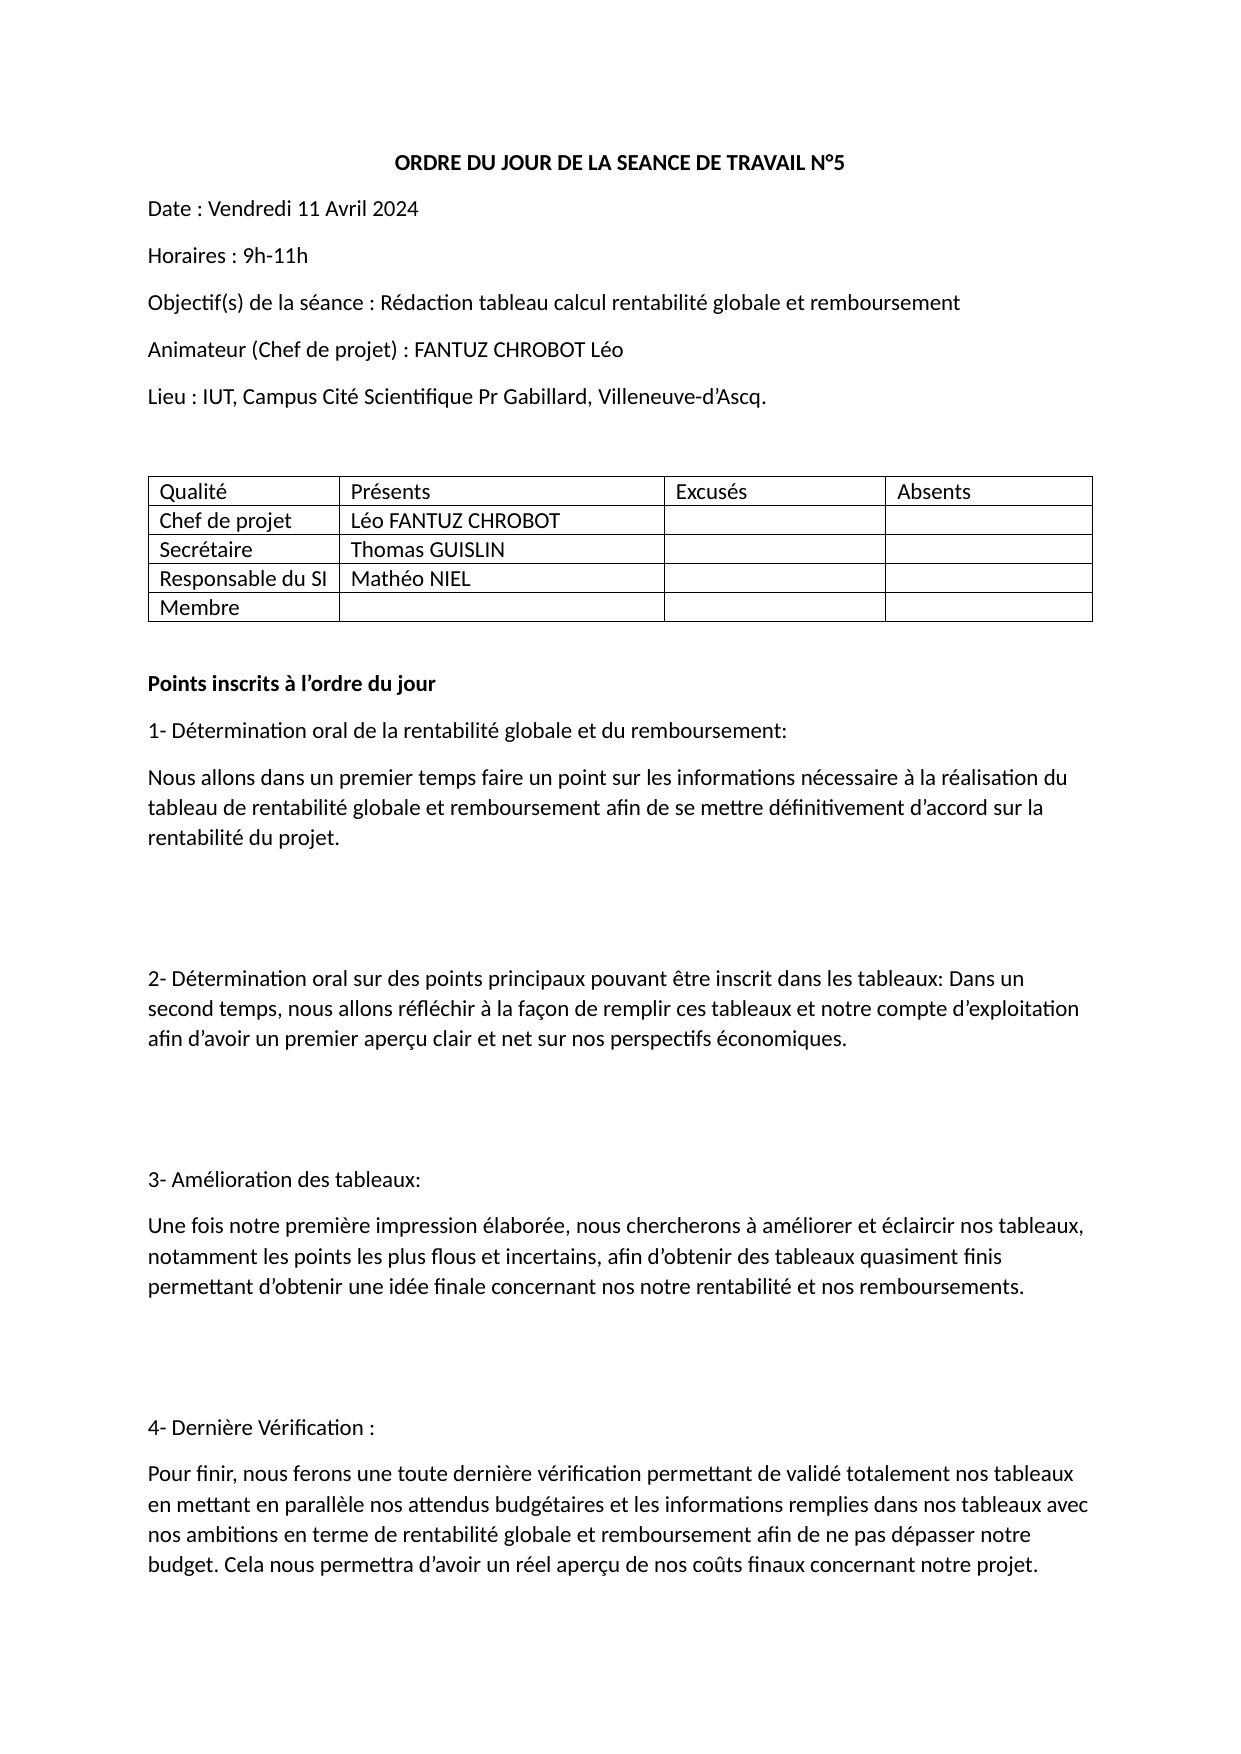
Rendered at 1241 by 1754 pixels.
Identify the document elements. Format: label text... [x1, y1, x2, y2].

text Objectif(s) de la séance : Rédaction tableau calcul rentabilité globale et remboursement [148, 288, 1093, 316]
table_cell Secrétaire [149, 535, 339, 563]
table_cell [340, 593, 664, 621]
text 2- Détermination oral sur des points principaux pouvant être inscrit dans les tableaux: Dans un second temps, nous allons réfléchir à la façon de remplir ces tableaux et notre compte d’exploitation afin d’avoir un premier aperçu clair et net sur nos perspectifs économiques. [148, 964, 1093, 1052]
table_cell [665, 535, 885, 563]
table_cell Léo FANTUZ CHROBOT [340, 506, 664, 534]
table_header Absents [886, 477, 1092, 505]
table_header Qualité [149, 477, 339, 505]
table_header Présents [340, 477, 664, 505]
text Pour finir, nous ferons une toute dernière vérification permettant de validé totalement nos tableaux en mettant en parallèle nos attendus budgétaires et les informations remplies dans nos tableaux avec nos ambitions en terme de rentabilité globale et remboursement afin de ne pas dépasser notre budget. Cela nous permettra d’avoir un réel aperçu de nos coûts finaux concernant notre projet. [148, 1459, 1093, 1578]
text Horaires : 9h-11h [148, 241, 1093, 269]
text Nous allons dans un premier temps faire un point sur les informations nécessaire à la réalisation du tableau de rentabilité globale et remboursement afin de se mettre définitivement d’accord sur la rentabilité du projet. [148, 763, 1093, 851]
text Animateur (Chef de projet) : FANTUZ CHROBOT Léo [148, 335, 1093, 363]
table_cell Mathéo NIEL [340, 564, 664, 592]
table_header Excusés [665, 477, 885, 505]
table_cell [886, 593, 1092, 621]
table_cell [886, 564, 1092, 592]
text Points inscrits à l’ordre du jour [148, 669, 1093, 697]
text Lieu : IUT, Campus Cité Scientifique Pr Gabillard, Villeneuve-d’Ascq. [148, 382, 1093, 410]
table_cell Thomas GUISLIN [340, 535, 664, 563]
text 1- Détermination oral de la rentabilité globale et du remboursement: [148, 716, 1093, 744]
text 3- Amélioration des tableaux: [148, 1165, 1093, 1193]
text Une fois notre première impression élaborée, nous chercherons à améliorer et éclaircir nos tableaux, notamment les points les plus flous et incertains, afin d’obtenir des tableaux quasiment finis permettant d’obtenir une idée finale concernant nos notre rentabilité et nos remboursements. [148, 1212, 1093, 1300]
table_cell Responsable du SI [149, 564, 339, 592]
table_cell Chef de projet [149, 506, 339, 534]
table_cell Membre [149, 593, 339, 621]
text ORDRE DU JOUR DE LA SEANCE DE TRAVAIL N°5 [148, 148, 1093, 176]
table_cell [886, 506, 1092, 534]
text Date : Vendredi 11 Avril 2024 [148, 194, 1093, 222]
text 4- Dernière Vérification : [148, 1413, 1093, 1441]
table_cell [665, 564, 885, 592]
table_cell [665, 506, 885, 534]
table_cell [665, 593, 885, 621]
table_cell [886, 535, 1092, 563]
